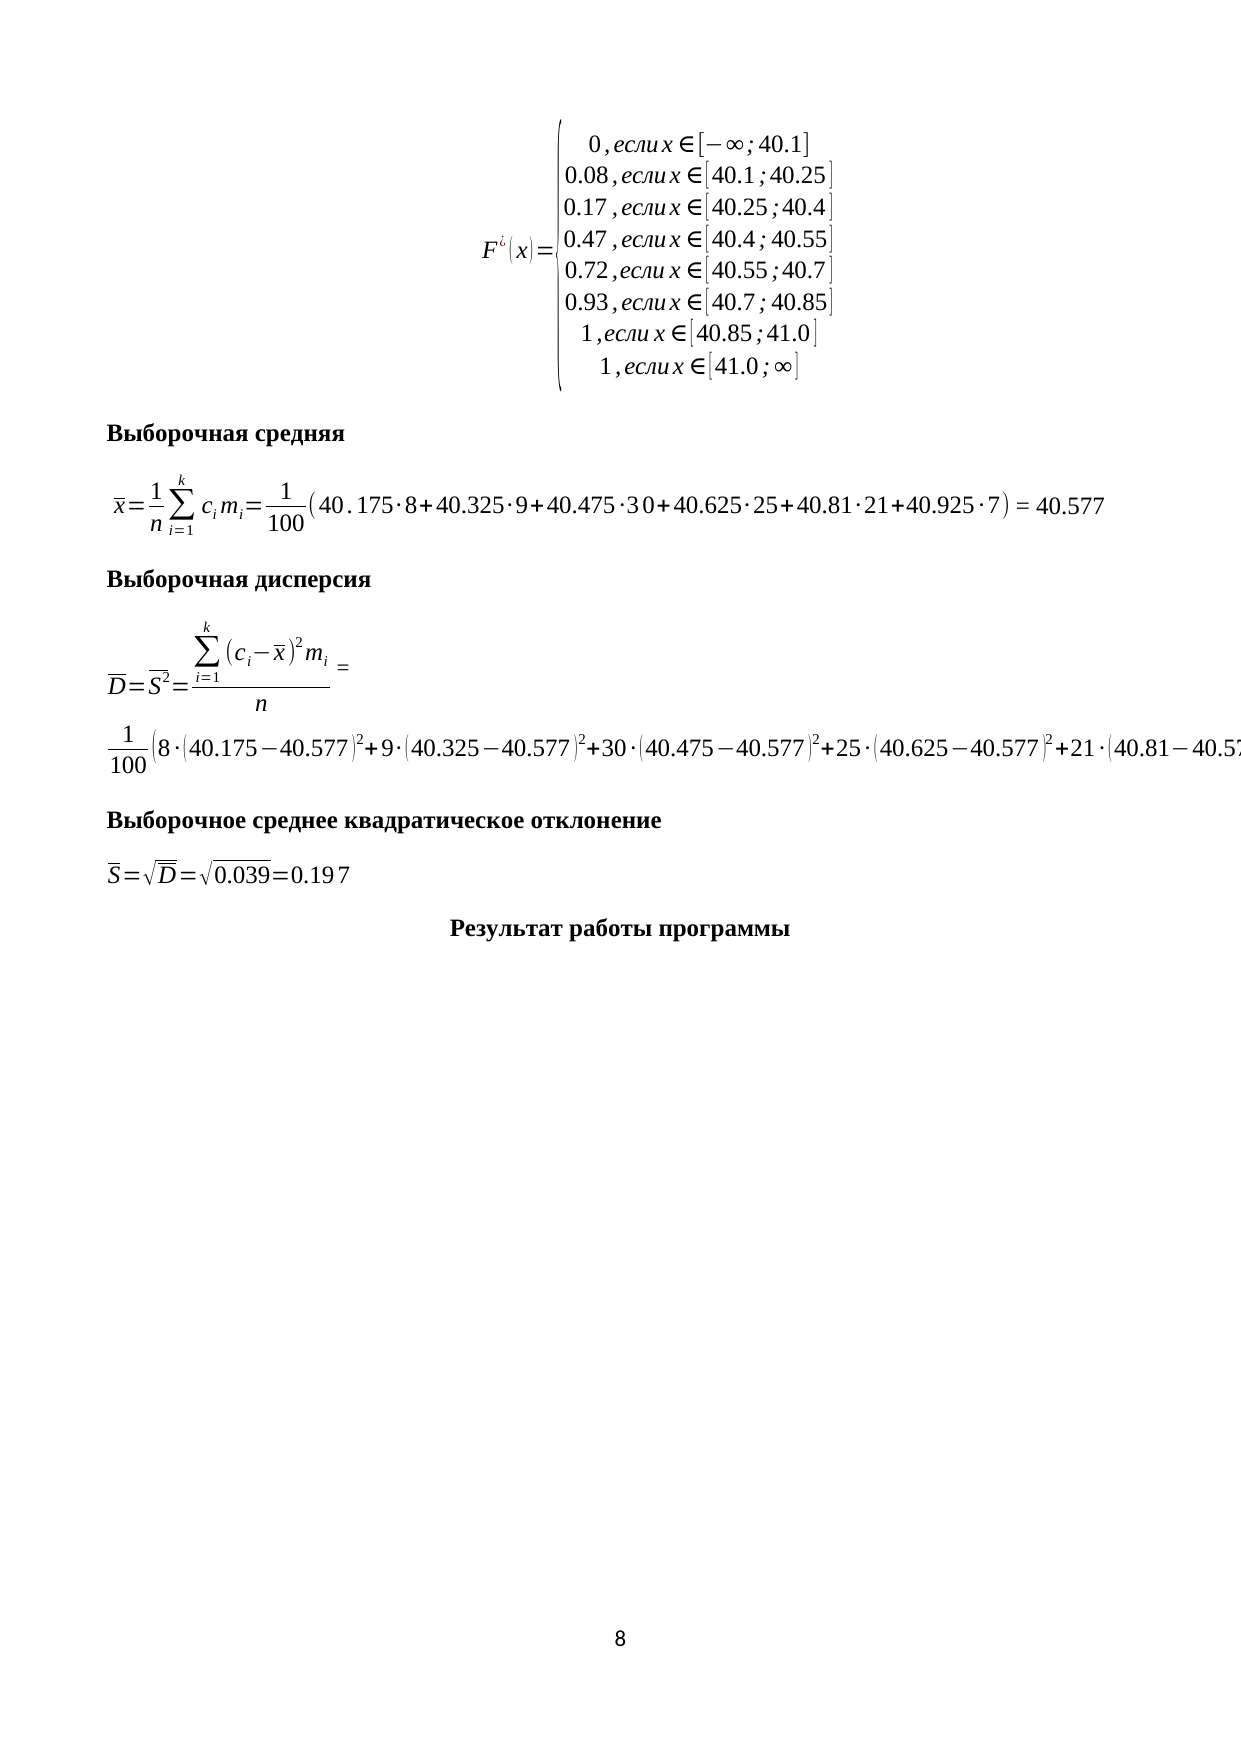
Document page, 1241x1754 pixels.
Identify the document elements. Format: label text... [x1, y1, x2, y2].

text Выборочное среднее квадратическое отклонение [106, 805, 1134, 833]
text = [106, 618, 1134, 780]
text = 40.577 [106, 472, 1134, 539]
text Результат работы программы [106, 913, 1134, 942]
text Выборочная дисперсия [106, 564, 1134, 593]
text Выборочная средняя [106, 418, 1134, 447]
